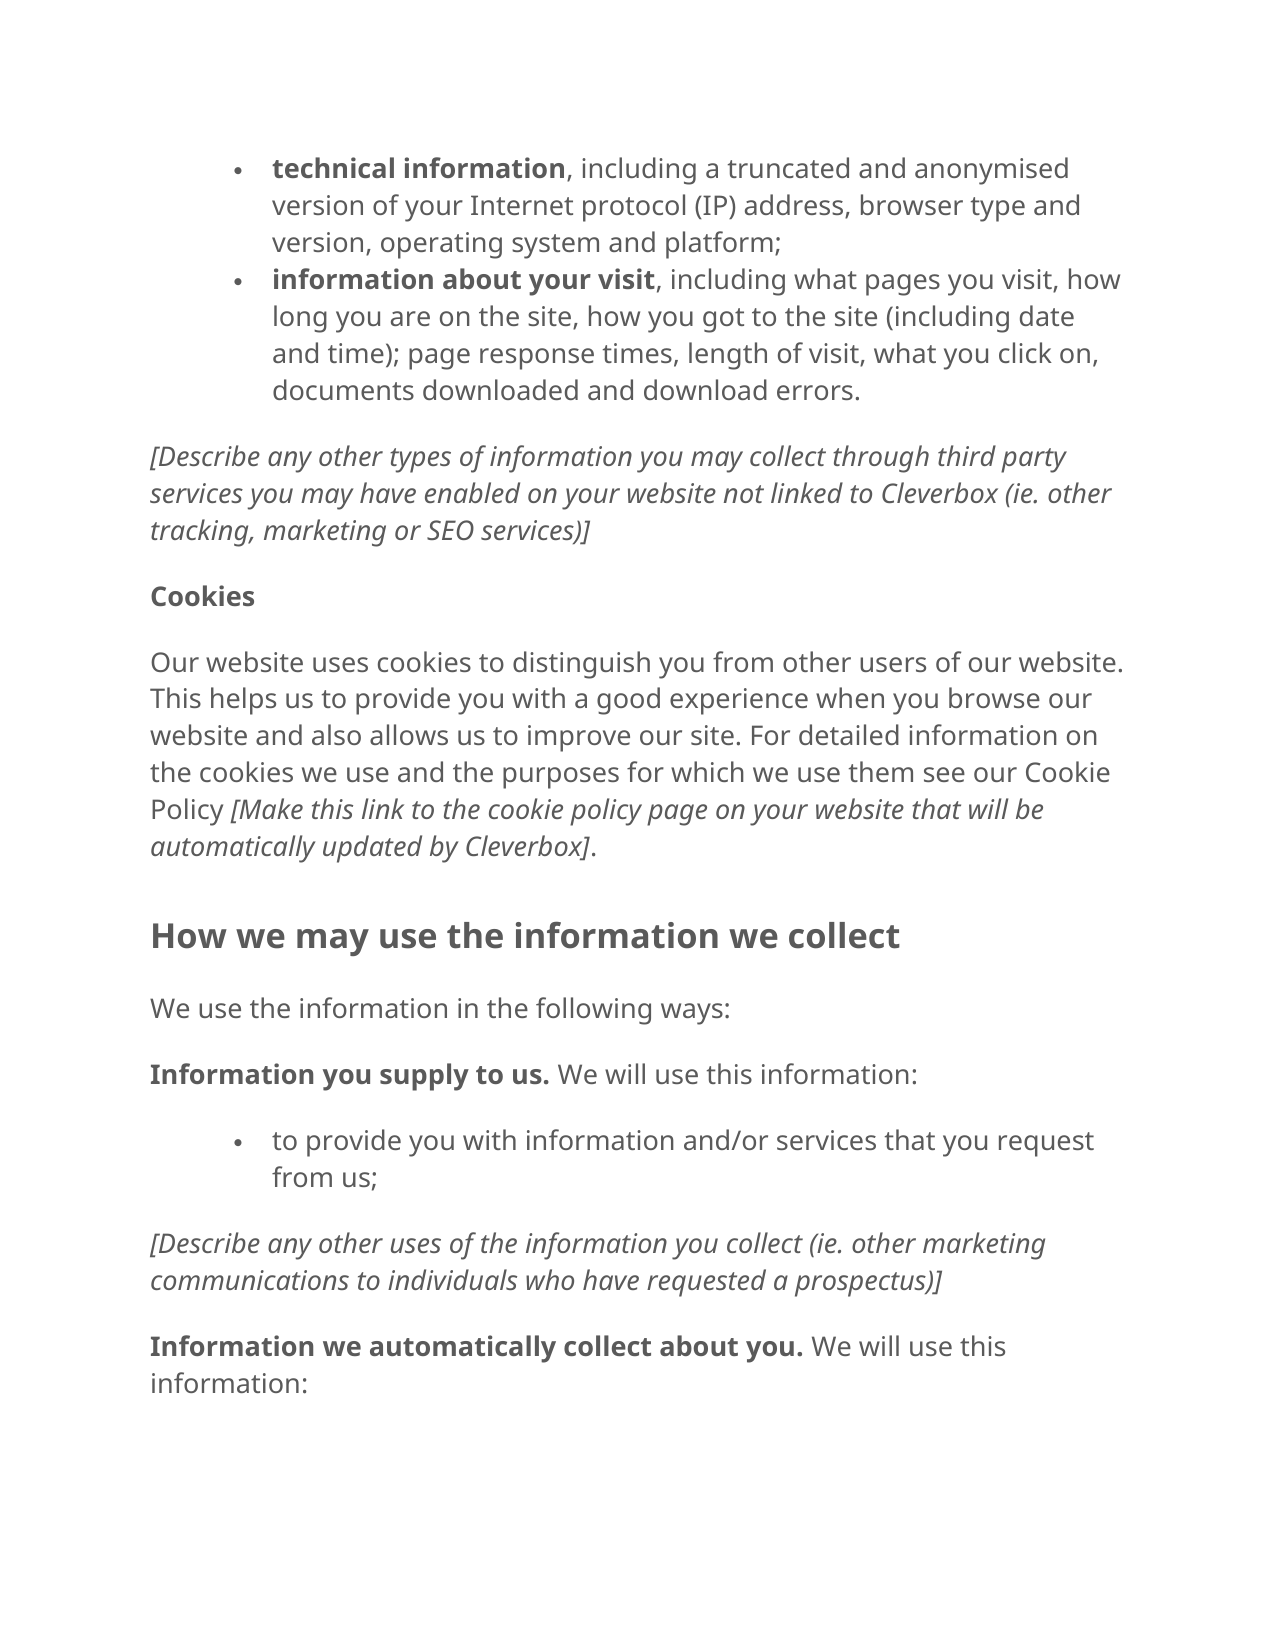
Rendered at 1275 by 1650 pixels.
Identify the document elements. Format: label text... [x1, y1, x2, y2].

text Cookies [150, 577, 1125, 614]
text How we may use the information we collect [150, 911, 1125, 958]
text [Describe any other uses of the information you collect (ie. other marketing communications to individuals who have requested a prospectus)] [150, 1224, 1125, 1298]
text Information you supply to us. We will use this information: [150, 1055, 1125, 1092]
list information about your visit, including what pages you visit, how long you are on the site, how you got to the site (including date and time); page response times, length of visit, what you click on, documents downloaded and download errors. [234, 261, 1125, 408]
text We use the information in the following ways: [150, 989, 1125, 1026]
text [Describe any other types of information you may collect through third party services you may have enabled on your website not linked to Cleverbox (ie. other tracking, marketing or SEO services)] [150, 437, 1125, 548]
text Our website uses cookies to distinguish you from other users of our website. This helps us to provide you with a good experience when you browse our website and also allows us to improve our site. For detailed information on the cookies we use and the purposes for which we use them see our Cookie Policy [Make this link to the cookie policy page on your website that will be automatically updated by Cleverbox]. [150, 643, 1125, 864]
list to provide you with information and/or services that you request from us; [234, 1121, 1125, 1195]
list technical information, including a truncated and anonymised version of your Internet protocol (IP) address, browser type and version, operating system and platform; [234, 150, 1125, 261]
text Information we automatically collect about you. We will use this information: [150, 1327, 1125, 1401]
